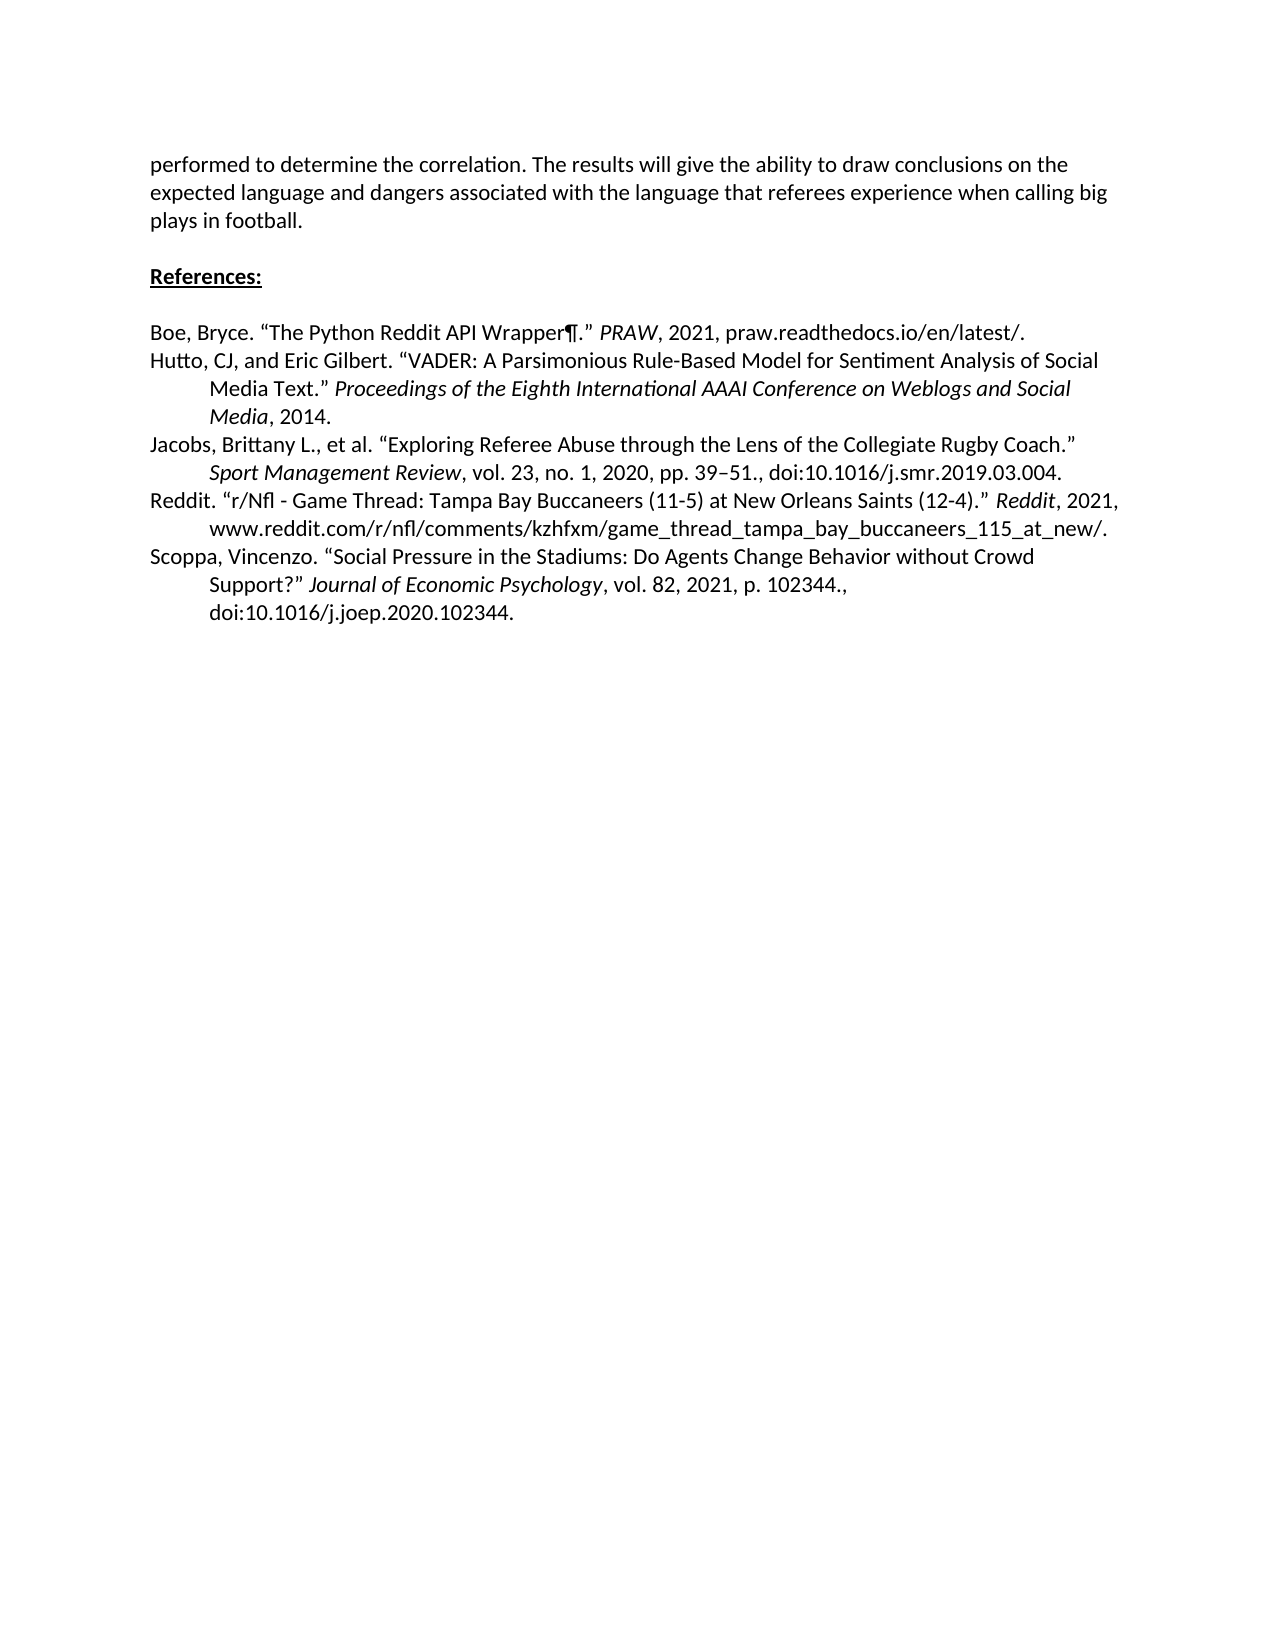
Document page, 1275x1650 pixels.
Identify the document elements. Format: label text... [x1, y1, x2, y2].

text Scoppa, Vincenzo. “Social Pressure in the Stadiums: Do Agents Change Behavior without Crowd Support?” Journal of Economic Psychology, vol. 82, 2021, p. 102344., doi:10.1016/j.joep.2020.102344. [150, 542, 1125, 626]
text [150, 150, 1125, 234]
text Boe, Bryce. “The Python Reddit API Wrapper¶.” PRAW, 2021, praw.readthedocs.io/en/latest/. [150, 318, 1125, 346]
text Reddit. “r/Nfl - Game Thread: Tampa Bay Buccaneers (11-5) at New Orleans Saints (12-4).” Reddit, 2021, www.reddit.com/r/nfl/comments/kzhfxm/game_thread_tampa_bay_buccaneers_115_at_new/. [150, 486, 1125, 542]
text Hutto, CJ, and Eric Gilbert. “VADER: A Parsimonious Rule-Based Model for Sentiment Analysis of Social Media Text.” Proceedings of the Eighth International AAAI Conference on Weblogs and Social Media, 2014. [150, 346, 1125, 430]
text References: [150, 262, 1125, 290]
text Jacobs, Brittany L., et al. “Exploring Referee Abuse through the Lens of the Collegiate Rugby Coach.” Sport Management Review, vol. 23, no. 1, 2020, pp. 39–51., doi:10.1016/j.smr.2019.03.004. [150, 430, 1125, 486]
